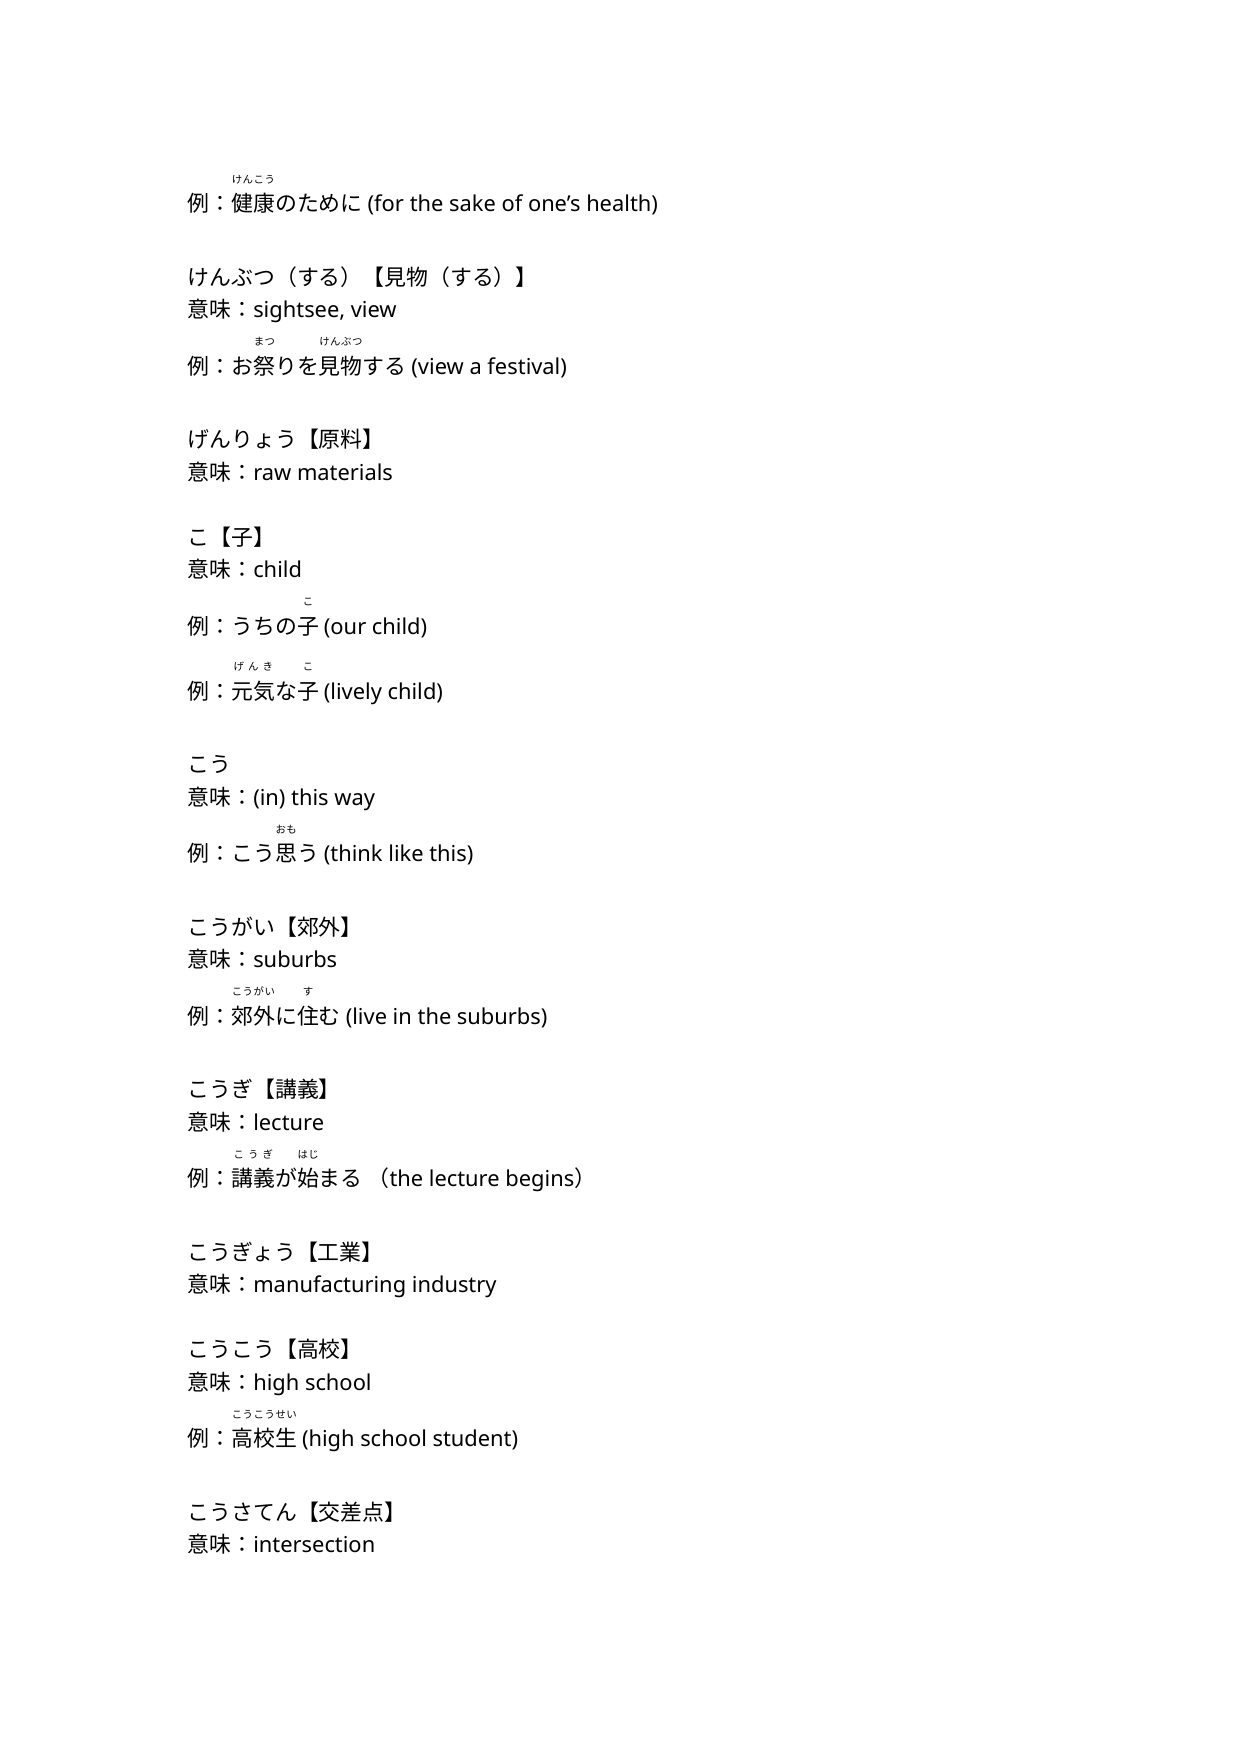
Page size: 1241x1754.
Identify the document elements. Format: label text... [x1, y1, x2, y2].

text 意味：suburbs [187, 942, 1053, 974]
text 例：おりをする (view a festival) [187, 324, 1053, 389]
text 意味：(in) this way [187, 779, 1053, 812]
text 例：な (lively child) [187, 649, 1053, 714]
text 意味：lecture [187, 1104, 1053, 1137]
text 意味：raw materials [187, 454, 1053, 487]
text こうぎ【講義】 [187, 1072, 1053, 1104]
text こうぎょう【工業】 [187, 1234, 1053, 1267]
text 意味：high school [187, 1364, 1053, 1397]
text 意味：manufacturing industry [187, 1267, 1053, 1299]
text 例：のために (for the sake of one’s health) [187, 162, 1053, 227]
text 意味：child [187, 552, 1053, 584]
text げんりょう【原料】 [187, 422, 1053, 454]
text こ【子】 [187, 519, 1053, 552]
text 意味：intersection [187, 1527, 1053, 1559]
text 例：にむ (live in the suburbs) [187, 974, 1053, 1039]
text 例：がまる （the lecture begins） [187, 1137, 1053, 1202]
text 意味：sightsee, view [187, 292, 1053, 324]
text 例： (high school student) [187, 1397, 1053, 1462]
text こうがい【郊外】 [187, 909, 1053, 942]
text こうさてん【交差点】 [187, 1494, 1053, 1527]
text こう [187, 747, 1053, 779]
text けんぶつ（する）【見物（する）】 [187, 259, 1053, 292]
text こうこう【高校】 [187, 1332, 1053, 1364]
text 例：こうう (think like this) [187, 812, 1053, 877]
text 例：うちの (our child) [187, 584, 1053, 649]
